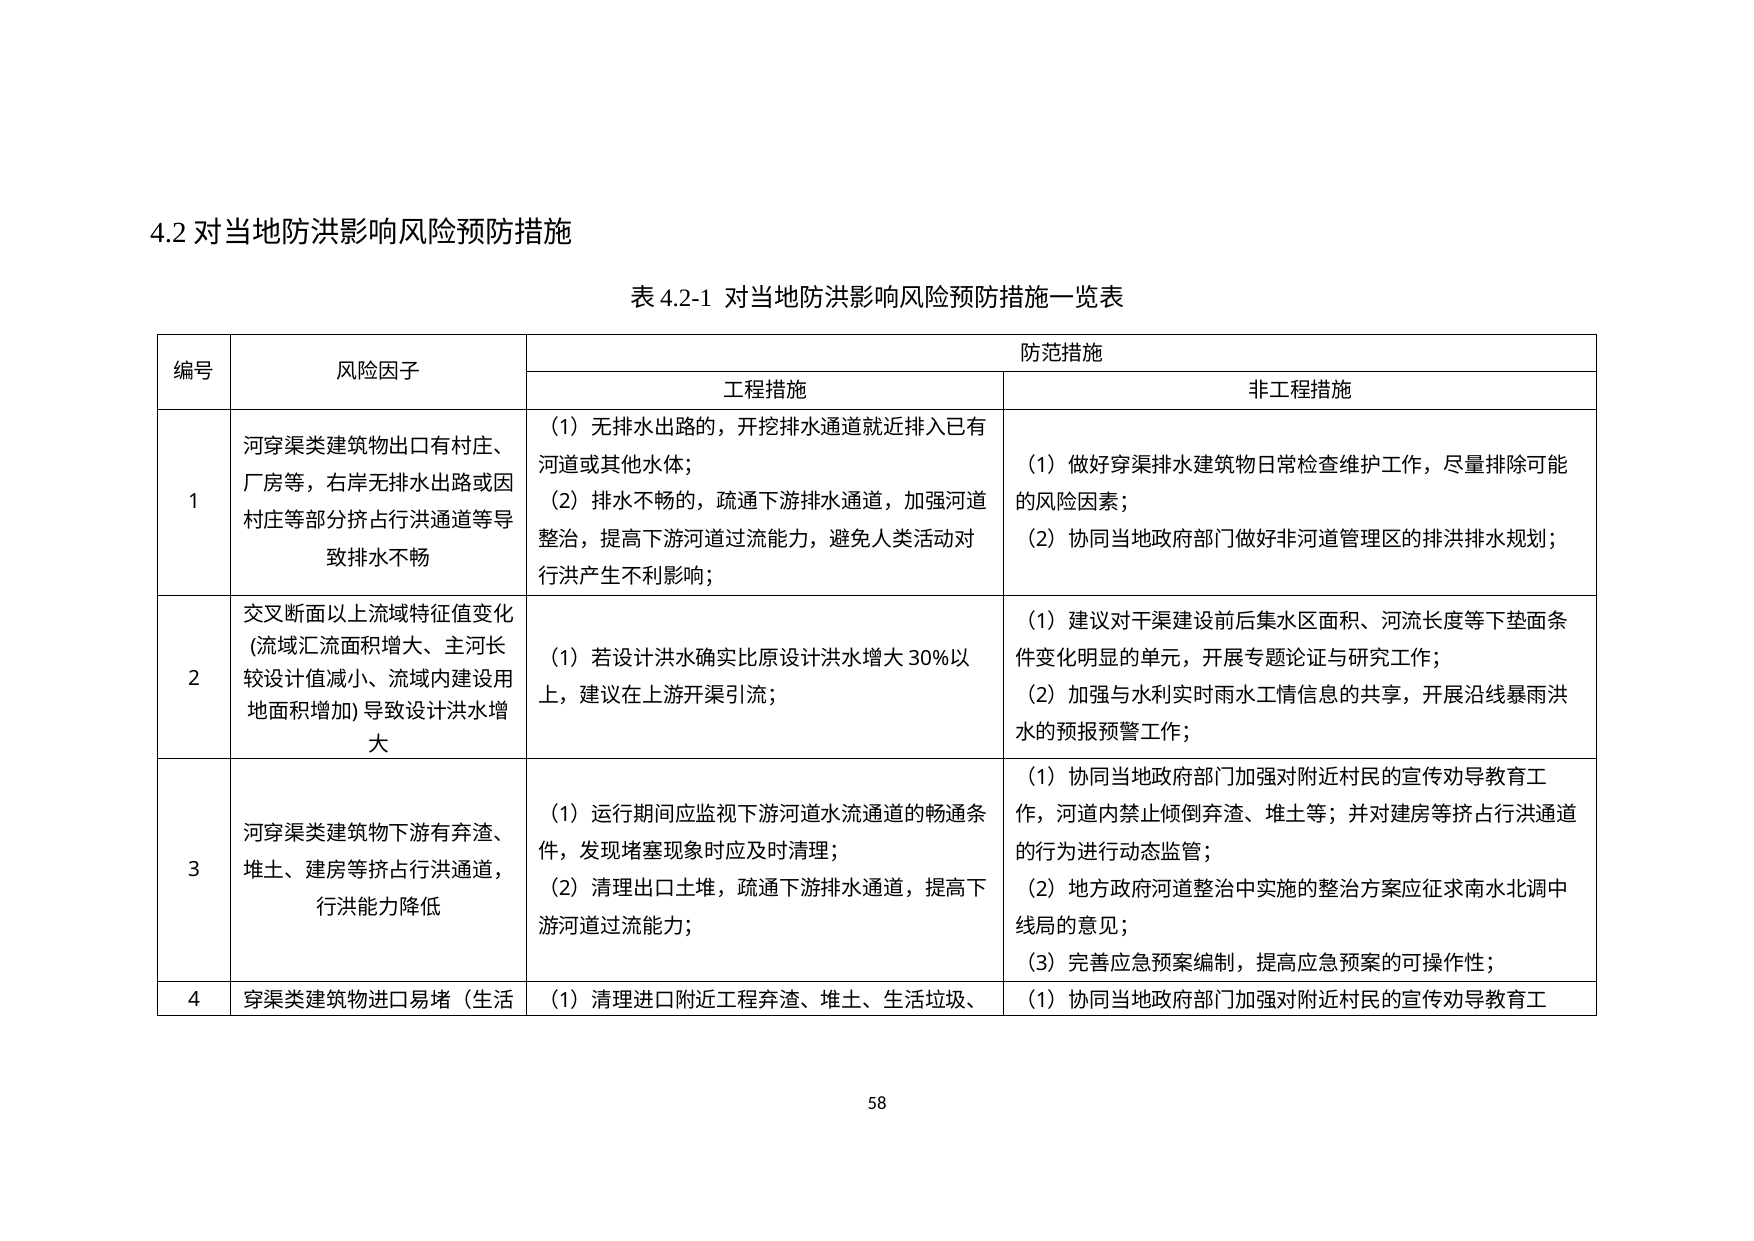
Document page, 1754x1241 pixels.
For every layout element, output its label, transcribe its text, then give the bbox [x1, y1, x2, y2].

table_header 防范措施 [527, 335, 1596, 371]
table_cell （1）建议对干渠建设前后集水区面积、河流长度等下垫面条件变化明显的单元，开展专题论证与研究工作； （2）加强与水利实时雨水工情信息的共享，开展沿线暴雨洪水的预报预警工作； [1004, 596, 1596, 758]
table_cell 交叉断面以上流域特征值变化(流域汇流面积增大、主河长较设计值减小、流域内建设用地面积增加) 导致设计洪水增大 [231, 596, 526, 758]
table_cell （1）做好穿渠排水建筑物日常检查维护工作，尽量排除可能的风险因素； （2）协同当地政府部门做好非河道管理区的排洪排水规划； [1004, 410, 1596, 594]
table_cell 4 [158, 982, 230, 1015]
table_header 风险因子 [231, 335, 526, 408]
table_cell 2 [158, 596, 230, 758]
table_cell 工程措施 [527, 372, 1003, 408]
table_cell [1004, 982, 1596, 1015]
table_cell （1）协同当地政府部门加强对附近村民的宣传劝导教育工作，河道内禁止倾倒弃渣、堆土等；并对建房等挤占行洪通道的行为进行动态监管； （2）地方政府河道整治中实施的整治方案应征求南水北调中线局的意见； （3）完善应急预案编制，提高应急预案的可操作性； [1004, 759, 1596, 981]
table_cell （1）运行期间应监视下游河道水流通道的畅通条件，发现堵塞现象时应及时清理； （2）清理出口土堆，疏通下游排水通道，提高下游河道过流能力； [527, 759, 1003, 981]
text 表4.2-1 对当地防洪影响风险预防措施一览表 [150, 263, 1604, 328]
table_cell 1 [158, 410, 230, 594]
table_cell 河穿渠类建筑物下游有弃渣、堆土、建房等挤占行洪通道，行洪能力降低 [231, 759, 526, 981]
table_cell 穿渠类建筑物进口易堵（生活垃圾、柴草漂浮物、滑坡泥石流等） [231, 982, 526, 1015]
text 4.2 对当地防洪影响风险预防措施 [150, 198, 1604, 263]
table_cell 非工程措施 [1004, 372, 1596, 408]
table_cell 河穿渠类建筑物出口有村庄、厂房等，右岸无排水出路或因村庄等部分挤占行洪通道等导致排水不畅 [231, 410, 526, 594]
table_header 编号 [158, 335, 230, 408]
table_cell （1）若设计洪水确实比原设计洪水增大30%以上，建议在上游开渠引流； [527, 596, 1003, 758]
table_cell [527, 982, 1003, 1015]
table_cell （1）无排水出路的，开挖排水通道就近排入已有河道或其他水体； （2）排水不畅的，疏通下游排水通道，加强河道整治，提高下游河道过流能力，避免人类活动对行洪产生不利影响； [527, 410, 1003, 594]
table_cell 3 [158, 759, 230, 981]
